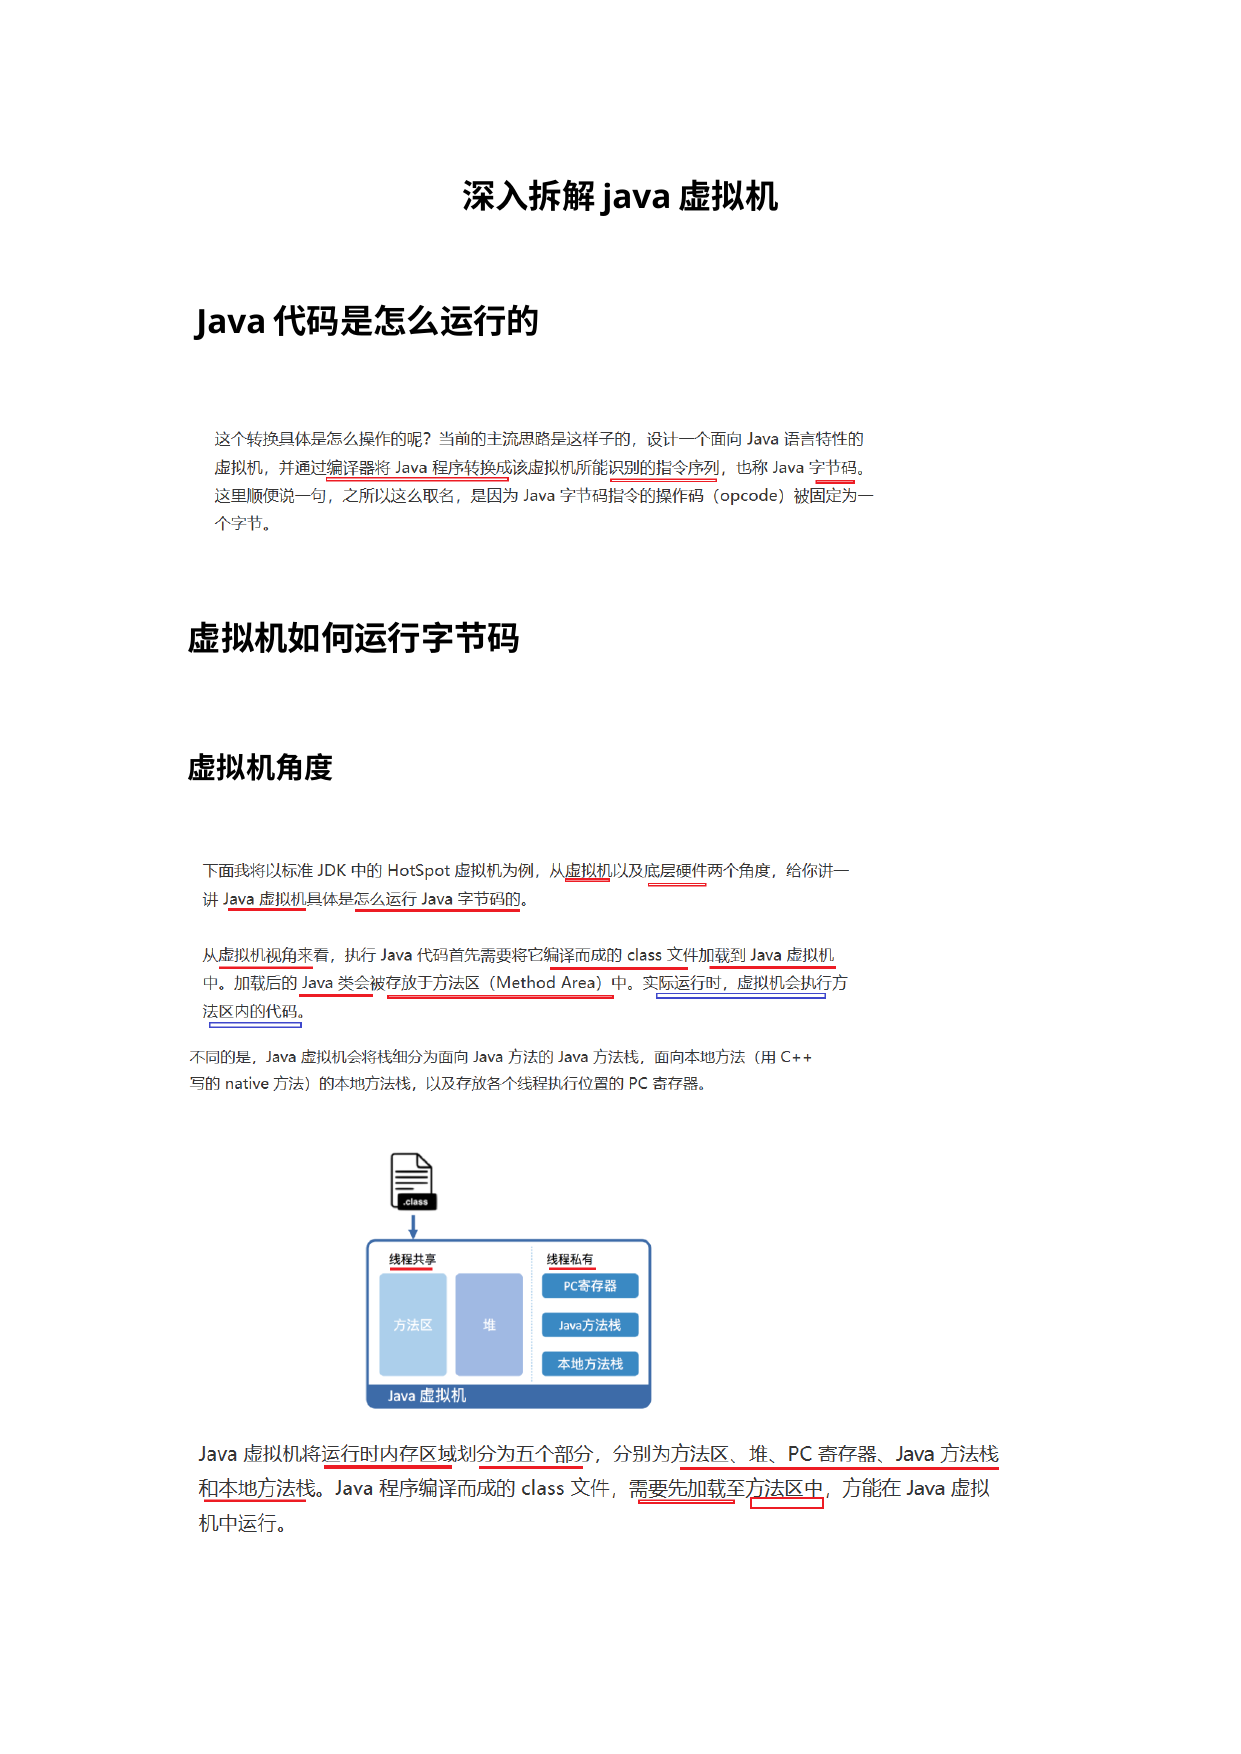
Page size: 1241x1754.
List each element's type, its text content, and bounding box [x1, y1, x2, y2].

subtitle 虚拟机角度 [187, 733, 1053, 798]
subtitle Java代码是怎么运行的 [187, 287, 1053, 352]
picture [187, 1046, 821, 1418]
text 深入拆解java虚拟机 [187, 162, 1053, 227]
picture [187, 413, 901, 531]
picture [187, 851, 874, 1032]
subtitle 虚拟机如何运行字节码 [187, 603, 1053, 668]
picture [187, 1436, 1053, 1538]
